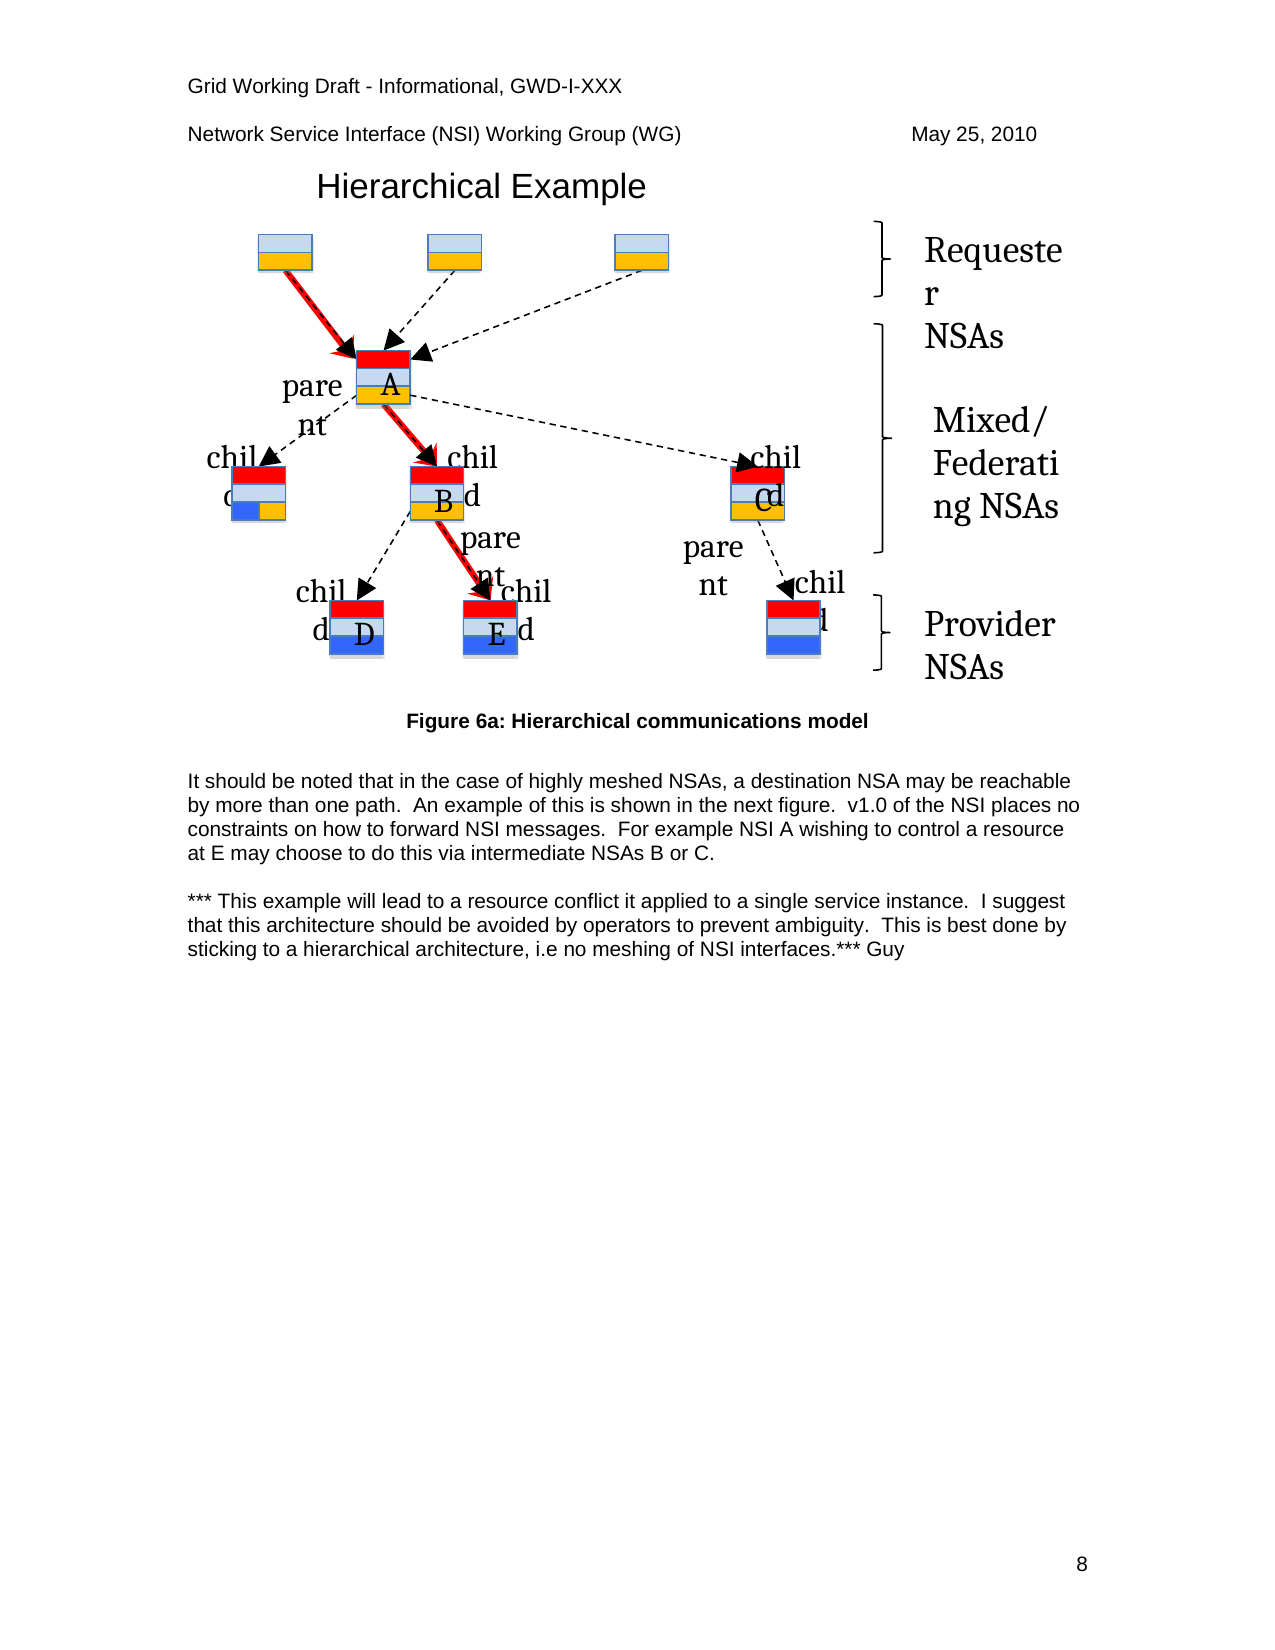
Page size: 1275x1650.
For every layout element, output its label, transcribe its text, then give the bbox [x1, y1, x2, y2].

text It should be noted that in the case of highly meshed NSAs, a destination NSA may be reachable by more than one path. An example of this is shown in the next figure. v1.0 of the NSI places no constraints on how to forward NSI messages. For example NSI A wishing to control a resource at E may choose to do this via intermediate NSAs B or C. [187, 769, 1087, 865]
text *** This example will lead to a resource conflict it applied to a single service instance. I suggest that this architecture should be avoided by operators to prevent ambiguity. This is best done by sticking to a hierarchical architecture, i.e no meshing of NSI interfaces.*** Guy [187, 889, 1087, 961]
